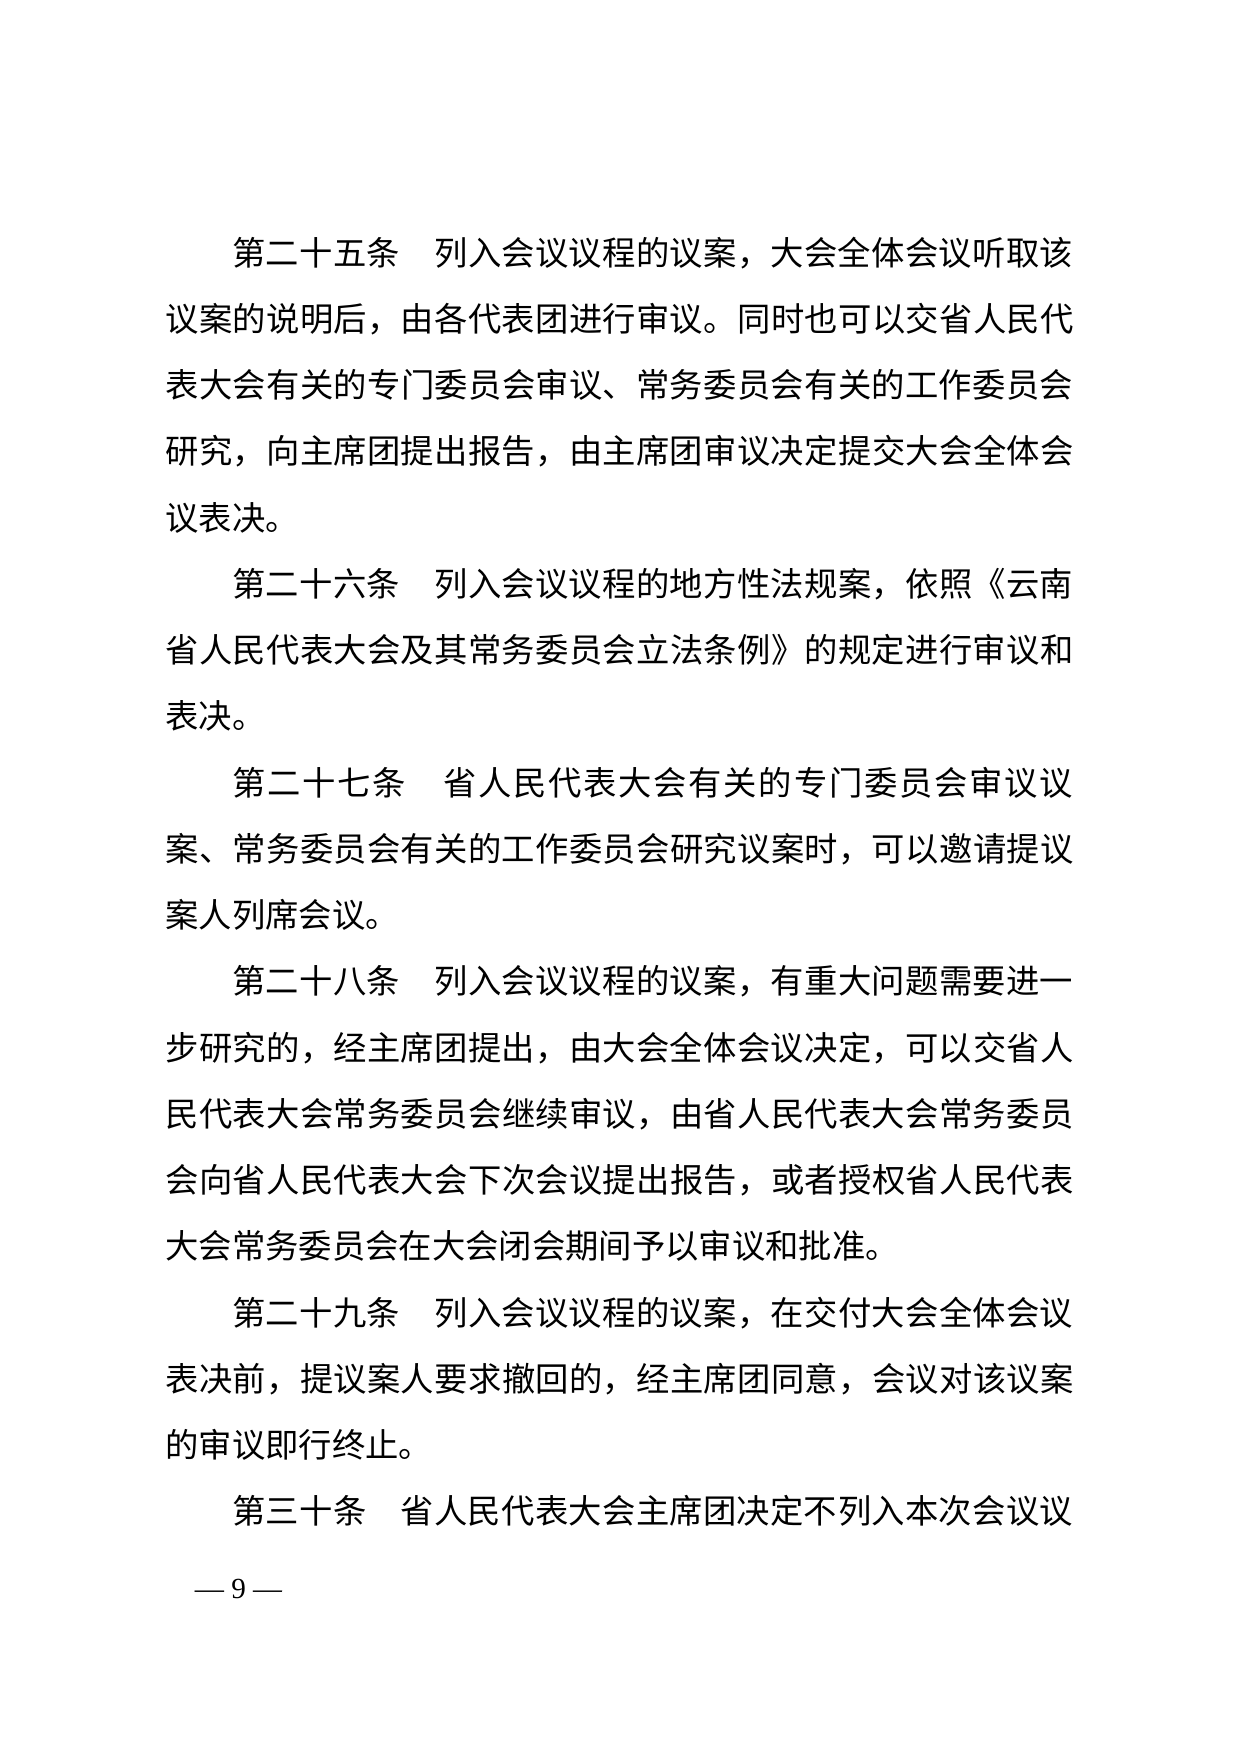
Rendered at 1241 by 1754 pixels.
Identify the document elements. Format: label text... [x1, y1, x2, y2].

text 第二十七条 省人民代表大会有关的专门委员会审议议案、常务委员会有关的工作委员会研究议案时，可以邀请提议案人列席会议。 [165, 747, 1075, 946]
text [165, 1476, 1075, 1542]
text 第二十八条 列入会议议程的议案，有重大问题需要进一步研究的，经主席团提出，由大会全体会议决定，可以交省人民代表大会常务委员会继续审议，由省人民代表大会常务委员会向省人民代表大会下次会议提出报告，或者授权省人民代表大会常务委员会在大会闭会期间予以审议和批准。 [165, 946, 1075, 1277]
text 第二十九条 列入会议议程的议案，在交付大会全体会议表决前，提议案人要求撤回的，经主席团同意，会议对该议案的审议即行终止。 [165, 1277, 1075, 1476]
text 第二十六条 列入会议议程的地方性法规案，依照《云南省人民代表大会及其常务委员会立法条例》的规定进行审议和表决。 [165, 549, 1075, 747]
text 第二十五条 列入会议议程的议案，大会全体会议听取该议案的说明后，由各代表团进行审议。同时也可以交省人民代表大会有关的专门委员会审议、常务委员会有关的工作委员会研究，向主席团提出报告，由主席团审议决定提交大会全体会议表决。 [165, 217, 1075, 549]
